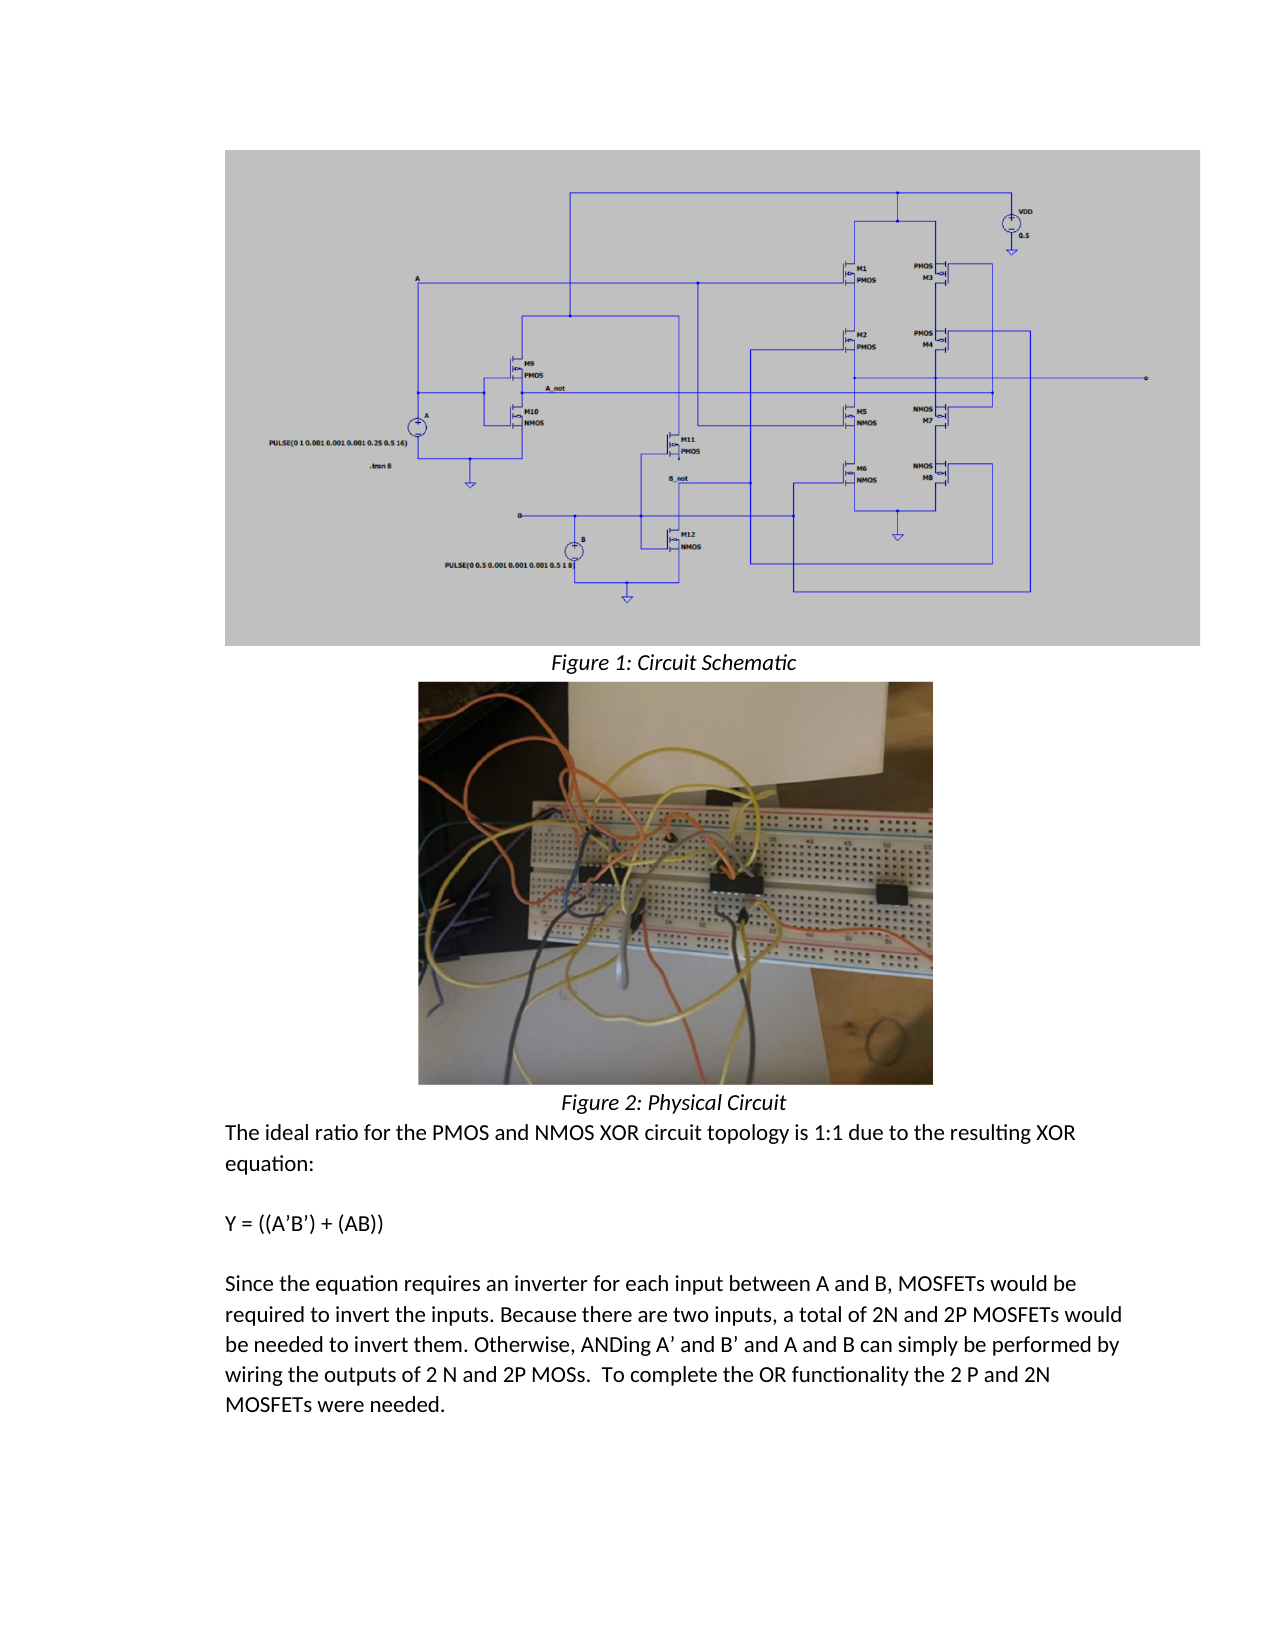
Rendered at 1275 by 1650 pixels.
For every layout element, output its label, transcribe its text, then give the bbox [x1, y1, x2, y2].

list Y = ((A’B’) + (AB)) [225, 1209, 1125, 1237]
list Since the equation requires an inverter for each input between A and B, MOSFETs would be required to invert the inputs. Because there are two inputs, a total of 2N and 2P MOSFETs would be needed to invert them. Otherwise, ANDing A’ and B’ and A and B can simply be performed by wiring the outputs of 2 N and 2P MOSs. To complete the OR functionality the 2 P and 2N MOSFETs were needed. [225, 1269, 1125, 1418]
list The ideal ratio for the PMOS and NMOS XOR circuit topology is 1:1 due to the resulting XOR equation: [225, 1118, 1125, 1177]
list Figure 1: Circuit Schematic [225, 646, 1125, 676]
list Figure 2: Physical Circuit [225, 1088, 1125, 1116]
picture [418, 682, 933, 1086]
picture [225, 150, 1200, 646]
